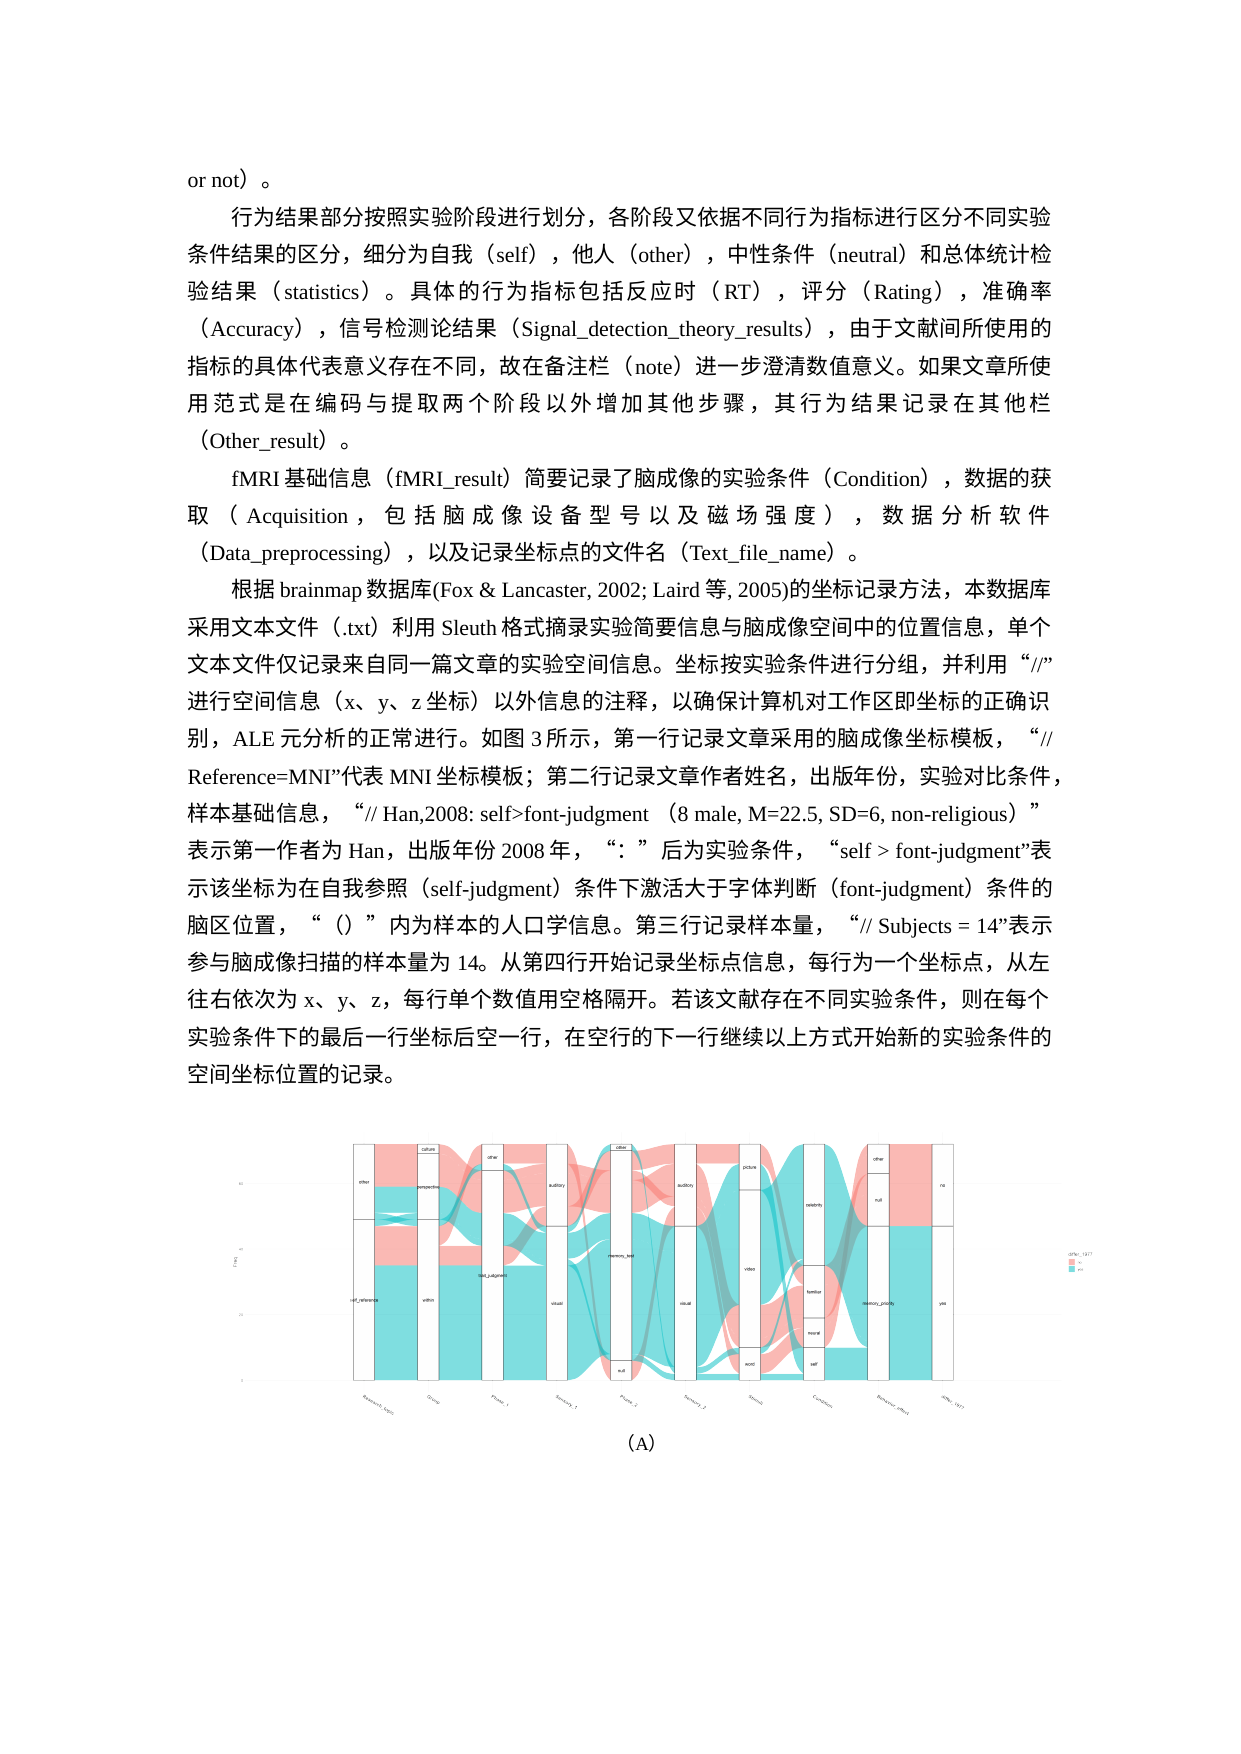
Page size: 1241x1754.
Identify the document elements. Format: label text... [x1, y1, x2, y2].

text 根据brainmap数据库(Fox & Lancaster, 2002; Laird等, 2005)的坐标记录方法，本数据库采用文本文件（.txt）利用Sleuth格式摘录实验简要信息与脑成像空间中的位置信息，单个文本文件仅记录来自同一篇文章的实验空间信息。坐标按实验条件进行分组，并利用“//”进行空间信息（x、y、z坐标）以外信息的注释，以确保计算机对工作区即坐标的正确识别，ALE元分析的正常进行。如图3所示，第一行记录文章采用的脑成像坐标模板，“// Reference=MNI”代表MNI坐标模板；第二行记录文章作者姓名，出版年份，实验对比条件，样本基础信息，“// Han,2008: self>font-judgment （8 male, M=22.5, SD=6, non-religious）”表示第一作者为Han，出版年份2008年，“：”后为实验条件，“self > font-judgment”表示该坐标为在自我参照（self-judgment）条件下激活大于字体判断（font-judgment）条件的脑区位置，“（）”内为样本的人口学信息。第三行记录样本量，“// Subjects = 14”表示参与脑成像扫描的样本量为14。从第四行开始记录坐标点信息，每行为一个坐标点，从左往右依次为x、y、z，每行单个数值用空格隔开。若该文献存在不同实验条件，则在每个实验条件下的最后一行坐标后空一行，在空行的下一行继续以上方式开始新的实验条件的空间坐标位置的记录。 [187, 572, 1053, 1089]
text fMRI基础信息（fMRI_result）简要记录了脑成像的实验条件（Condition），数据的获取（Acquisition，包括脑成像设备型号以及磁场强度），数据分析软件（Data_preprocessing），以及记录坐标点的文件名（Text_file_name）。 [187, 460, 1053, 567]
picture [231, 1130, 1097, 1419]
text （A） [187, 1426, 1053, 1459]
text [187, 162, 1053, 194]
text 行为结果部分按照实验阶段进行划分，各阶段又依据不同行为指标进行区分不同实验条件结果的区分，细分为自我（self），他人（other），中性条件（neutral）和总体统计检验结果（statistics）。具体的行为指标包括反应时（RT），评分（Rating），准确率（Accuracy），信号检测论结果（Signal_detection_theory_results），由于文献间所使用的指标的具体代表意义存在不同，故在备注栏（note）进一步澄清数值意义。如果文章所使用范式是在编码与提取两个阶段以外增加其他步骤，其行为结果记录在其他栏（Other_result）。 [187, 199, 1053, 455]
